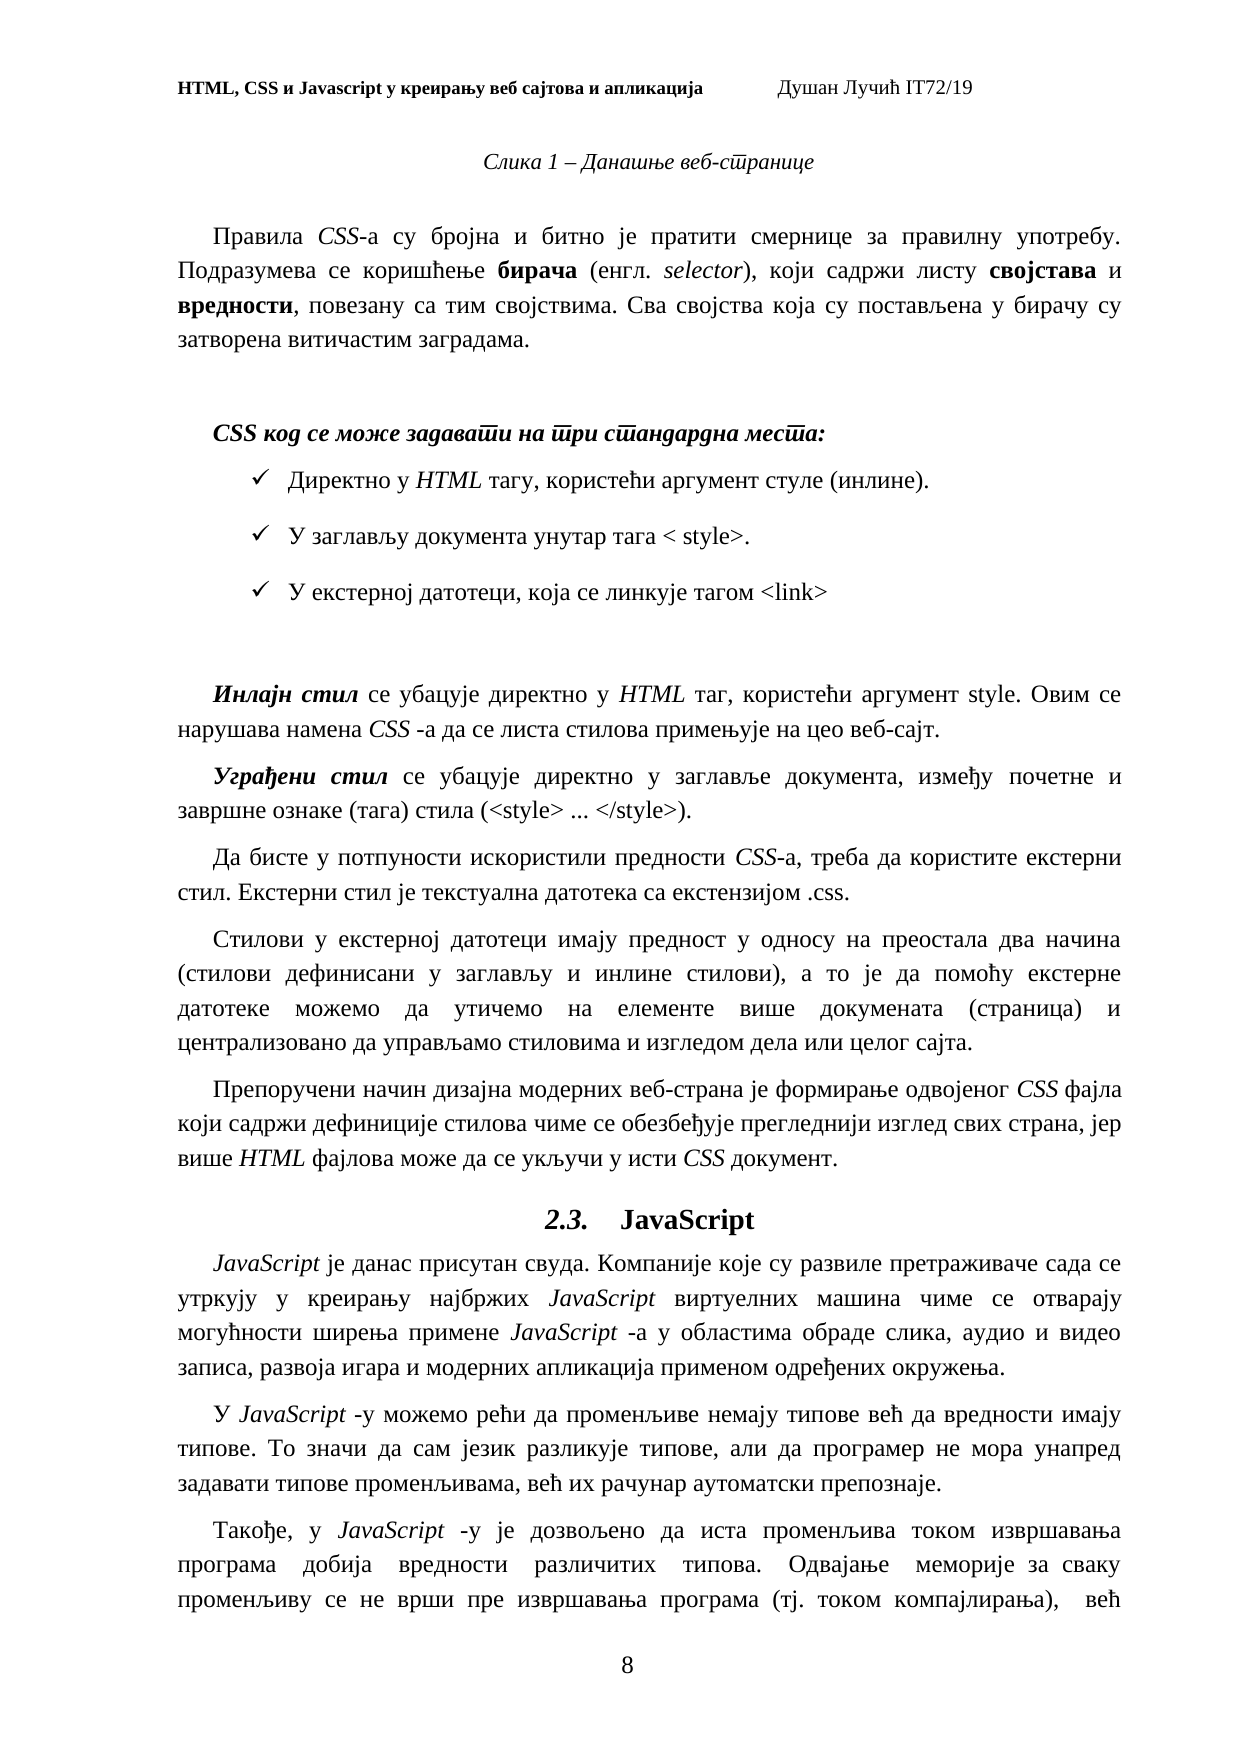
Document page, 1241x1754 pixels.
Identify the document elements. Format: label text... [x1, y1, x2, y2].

text JavaScript је данас присутан свуда. Компаније које су развиле претраживаче сада се утркују у креирању најбржих JavaScript виртуелних машина чиме се отварају могућности ширења примене JavaScript -а у областима обраде слика, аудио и видео записа, развоја игара и модерних апликација применом одређених окружења. [177, 1248, 1122, 1381]
list Директно у HTML тагу, користећи аргумент стyле (инлине). [250, 465, 1122, 494]
list У екстерној датотеци, која се линкује тагом <link> [250, 577, 1122, 605]
text Уграђени стил се убацује директно у заглавље документа, између почетне и завршне ознаке (тага) стила (<style> ... </style>). [177, 761, 1122, 824]
text Инлајн стил се убацује директно у HTML таг, користећи аргумент style. Овим се нарушава намена CSS -а да се листа стилова примењује на цео веб-сајт. [177, 679, 1122, 742]
text Препоручени начин дизајна модерних веб-страна је формирање одвојеног CSS фајла који садржи дефиниције стилова чиме се обезбеђује прегледнији изглед свих страна, јер више HTML фајлова може да се укључи у исти CSS документ. [177, 1074, 1122, 1172]
text У JavaScript -у можемо рећи да променљиве немају типове већ да вредности имају типове. То значи да сам језик разликује типове, али да програмер не мора унапред задавати типове променљивама, већ их рачунар аутоматски препознаје. [177, 1399, 1122, 1497]
text Стилови у екстерној датотеци имају предност у односу на преостала два начина (стилови дефинисани у заглављу и инлине стилови), а то је да помоћу екстерне датотеке можемо да утичемо на елементе више докумената (страница) и централизовано да управљамо стиловима и изгледом дела или целог сајта. [177, 924, 1122, 1056]
text Правила CSS-a су бројна и битно је пратити смернице за правилну употребу. Подразумева се коришћење бирача (енгл. selector), који садржи листу својстава и вредности, повезану са тим својствима. Сва својства која су постављена у бирачу су затворена витичастим заградама. [177, 221, 1122, 353]
subtitle JavaScript [177, 1202, 1122, 1236]
list У заглављу документа унутар тага < style>. [250, 521, 1122, 550]
text Да бисте у потпуности искористили предности CSS-а, треба да користите екстерни стил. Екстерни стил је текстуална датотека са екстензијом .css. [177, 842, 1122, 905]
text CSS код се може задавати на три стандардна места: [177, 418, 1122, 447]
text Слика 1 – Данашње веб-странице [177, 148, 1122, 174]
